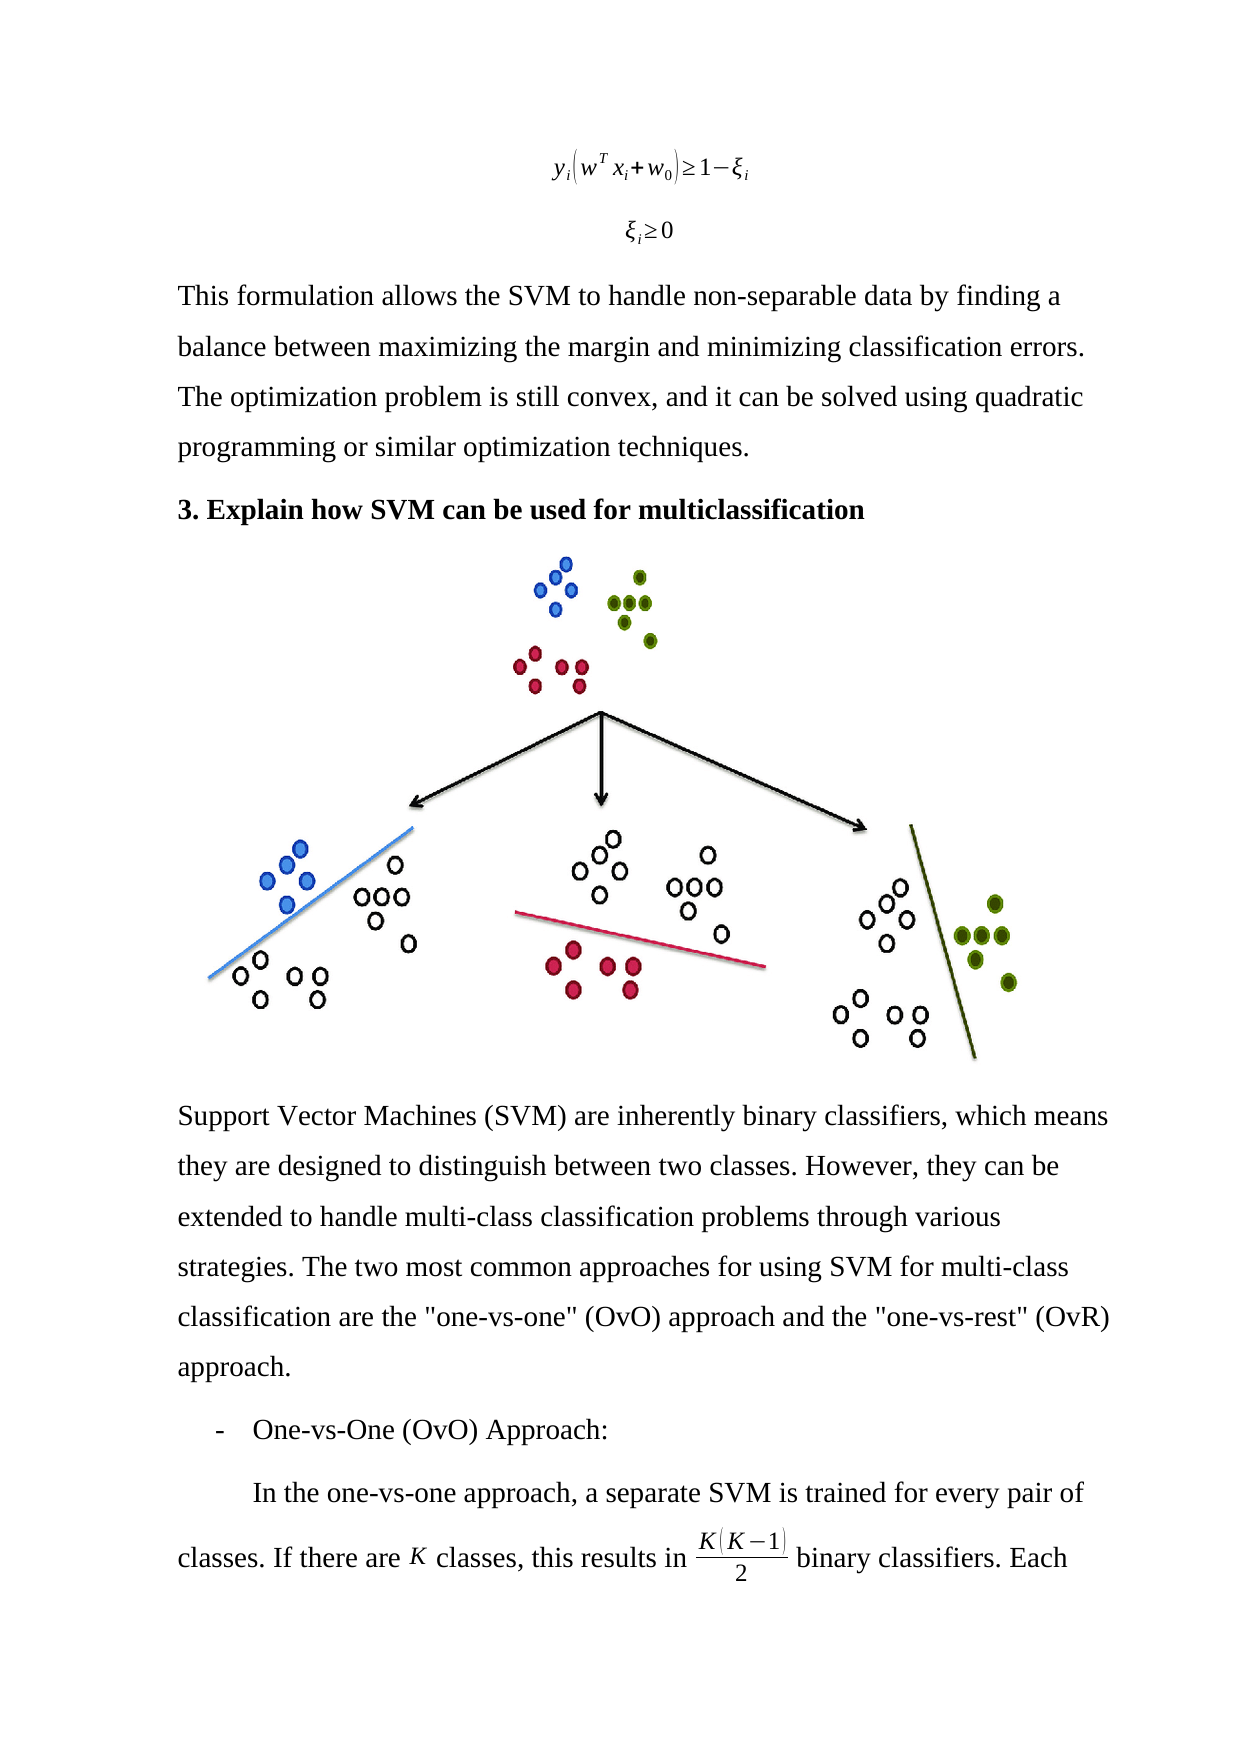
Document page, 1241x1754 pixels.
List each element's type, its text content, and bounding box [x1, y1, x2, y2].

text This formulation allows the SVM to handle non-separable data by finding a balance between maximizing the margin and minimizing classification errors. The optimization problem is still convex, and it can be solved using quadratic programming or similar optimization techniques. [177, 278, 1122, 463]
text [177, 1475, 1122, 1587]
text Support Vector Machines (SVM) are inherently binary classifiers, which means they are designed to distinguish between two classes. However, they can be extended to handle multi-class classification problems through various strategies. The two most common approaches for using SVM for multi-class classification are the "one-vs-one" (OvO) approach and the "one-vs-rest" (OvR) approach. [177, 1098, 1122, 1383]
picture [177, 555, 1026, 1069]
text 3. Explain how SVM can be used for multiclassification [177, 492, 1122, 526]
list One-vs-One (OvO) Approach: [215, 1412, 1122, 1446]
